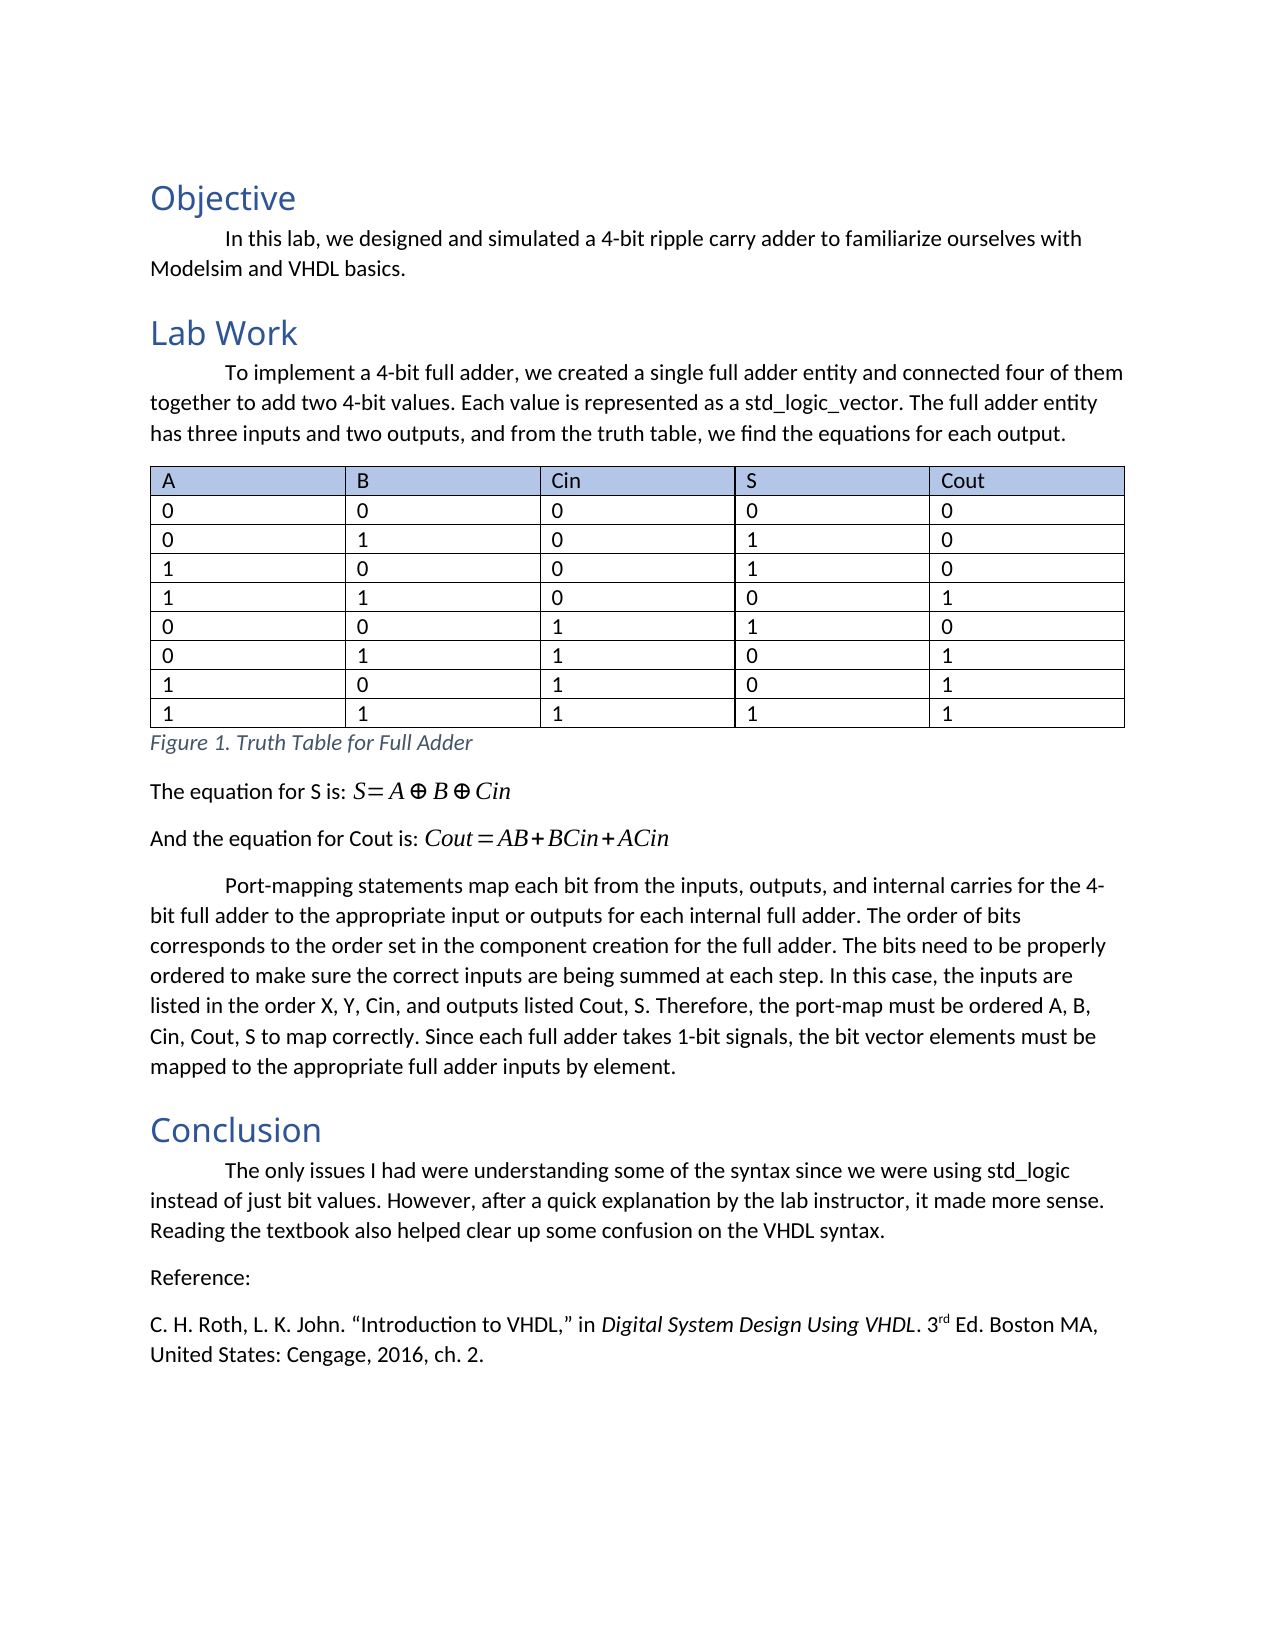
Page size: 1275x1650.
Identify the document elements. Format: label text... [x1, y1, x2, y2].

table_cell 1 [736, 699, 929, 727]
table_cell 0 [736, 583, 929, 611]
table_cell 1 [151, 699, 345, 727]
table_cell 0 [346, 612, 540, 640]
table_cell 0 [541, 583, 734, 611]
subtitle Objective [150, 175, 1125, 220]
subtitle Lab Work [150, 309, 1125, 355]
table_cell 0 [346, 554, 540, 582]
text To implement a 4-bit full adder, we created a single full adder entity and connected four of them together to add two 4-bit values. Each value is represented as a std_logic_vector. The full adder entity has three inputs and two outputs, and from the truth table, we find the equations for each output. [150, 358, 1125, 447]
table_cell 0 [930, 496, 1124, 524]
table_cell 0 [736, 670, 929, 698]
table_cell 0 [151, 496, 345, 524]
table_cell 0 [736, 641, 929, 669]
table_header Cin [541, 467, 734, 495]
table_cell 1 [541, 670, 734, 698]
text The equation for S is: [150, 777, 1125, 805]
table_cell 1 [930, 641, 1124, 669]
table_header S [736, 467, 929, 495]
table_cell 0 [151, 641, 345, 669]
text The only issues I had were understanding some of the syntax since we were using std_logic instead of just bit values. However, after a quick explanation by the lab instructor, it made more sense. Reading the textbook also helped clear up some confusion on the VHDL syntax. [150, 1156, 1125, 1245]
table_cell 1 [346, 525, 540, 553]
table_cell 1 [541, 612, 734, 640]
table_cell 1 [736, 612, 929, 640]
table_cell 1 [346, 583, 540, 611]
table_cell 1 [930, 670, 1124, 698]
text Port-mapping statements map each bit from the inputs, outputs, and internal carries for the 4-bit full adder to the appropriate input or outputs for each internal full adder. The order of bits corresponds to the order set in the component creation for the full adder. The bits need to be properly ordered to make sure the correct inputs are being summed at each step. In this case, the inputs are listed in the order X, Y, Cin, and outputs listed Cout, S. Therefore, the port-map must be ordered A, B, Cin, Cout, S to map correctly. Since each full adder takes 1-bit signals, the bit vector elements must be mapped to the appropriate full adder inputs by element. [150, 871, 1125, 1080]
table_cell 0 [930, 554, 1124, 582]
table_cell 1 [151, 554, 345, 582]
table_cell 1 [346, 641, 540, 669]
table_header Cout [930, 467, 1124, 495]
table_cell 1 [151, 670, 345, 698]
table_header B [346, 467, 540, 495]
table_cell 0 [346, 670, 540, 698]
table_cell 0 [930, 612, 1124, 640]
table_cell 0 [736, 496, 929, 524]
subtitle Conclusion [150, 1107, 1125, 1153]
text In this lab, we designed and simulated a 4-bit ripple carry adder to familiarize ourselves with Modelsim and VHDL basics. [150, 224, 1125, 282]
text And the equation for Cout is: [150, 824, 1125, 852]
table_cell 0 [930, 525, 1124, 553]
table_cell 0 [151, 525, 345, 553]
table_cell 0 [346, 496, 540, 524]
table_header A [151, 467, 345, 495]
text Reference: [150, 1263, 1125, 1292]
text C. H. Roth, L. K. John. “Introduction to VHDL,” in Digital System Design Using VHDL. 3rd Ed. Boston MA, United States: Cengage, 2016, ch. 2. [150, 1310, 1125, 1369]
table_cell 1 [346, 699, 540, 727]
table_cell 1 [930, 583, 1124, 611]
table_cell 1 [736, 554, 929, 582]
text Figure 1. Truth Table for Full Adder [150, 728, 1125, 756]
table_cell 1 [541, 641, 734, 669]
table_cell 0 [541, 525, 734, 553]
table_cell 1 [541, 699, 734, 727]
table_cell 0 [541, 554, 734, 582]
table_cell 1 [736, 525, 929, 553]
table_cell 1 [930, 699, 1124, 727]
table_cell 0 [151, 612, 345, 640]
table_cell 0 [541, 496, 734, 524]
table_cell 1 [151, 583, 345, 611]
